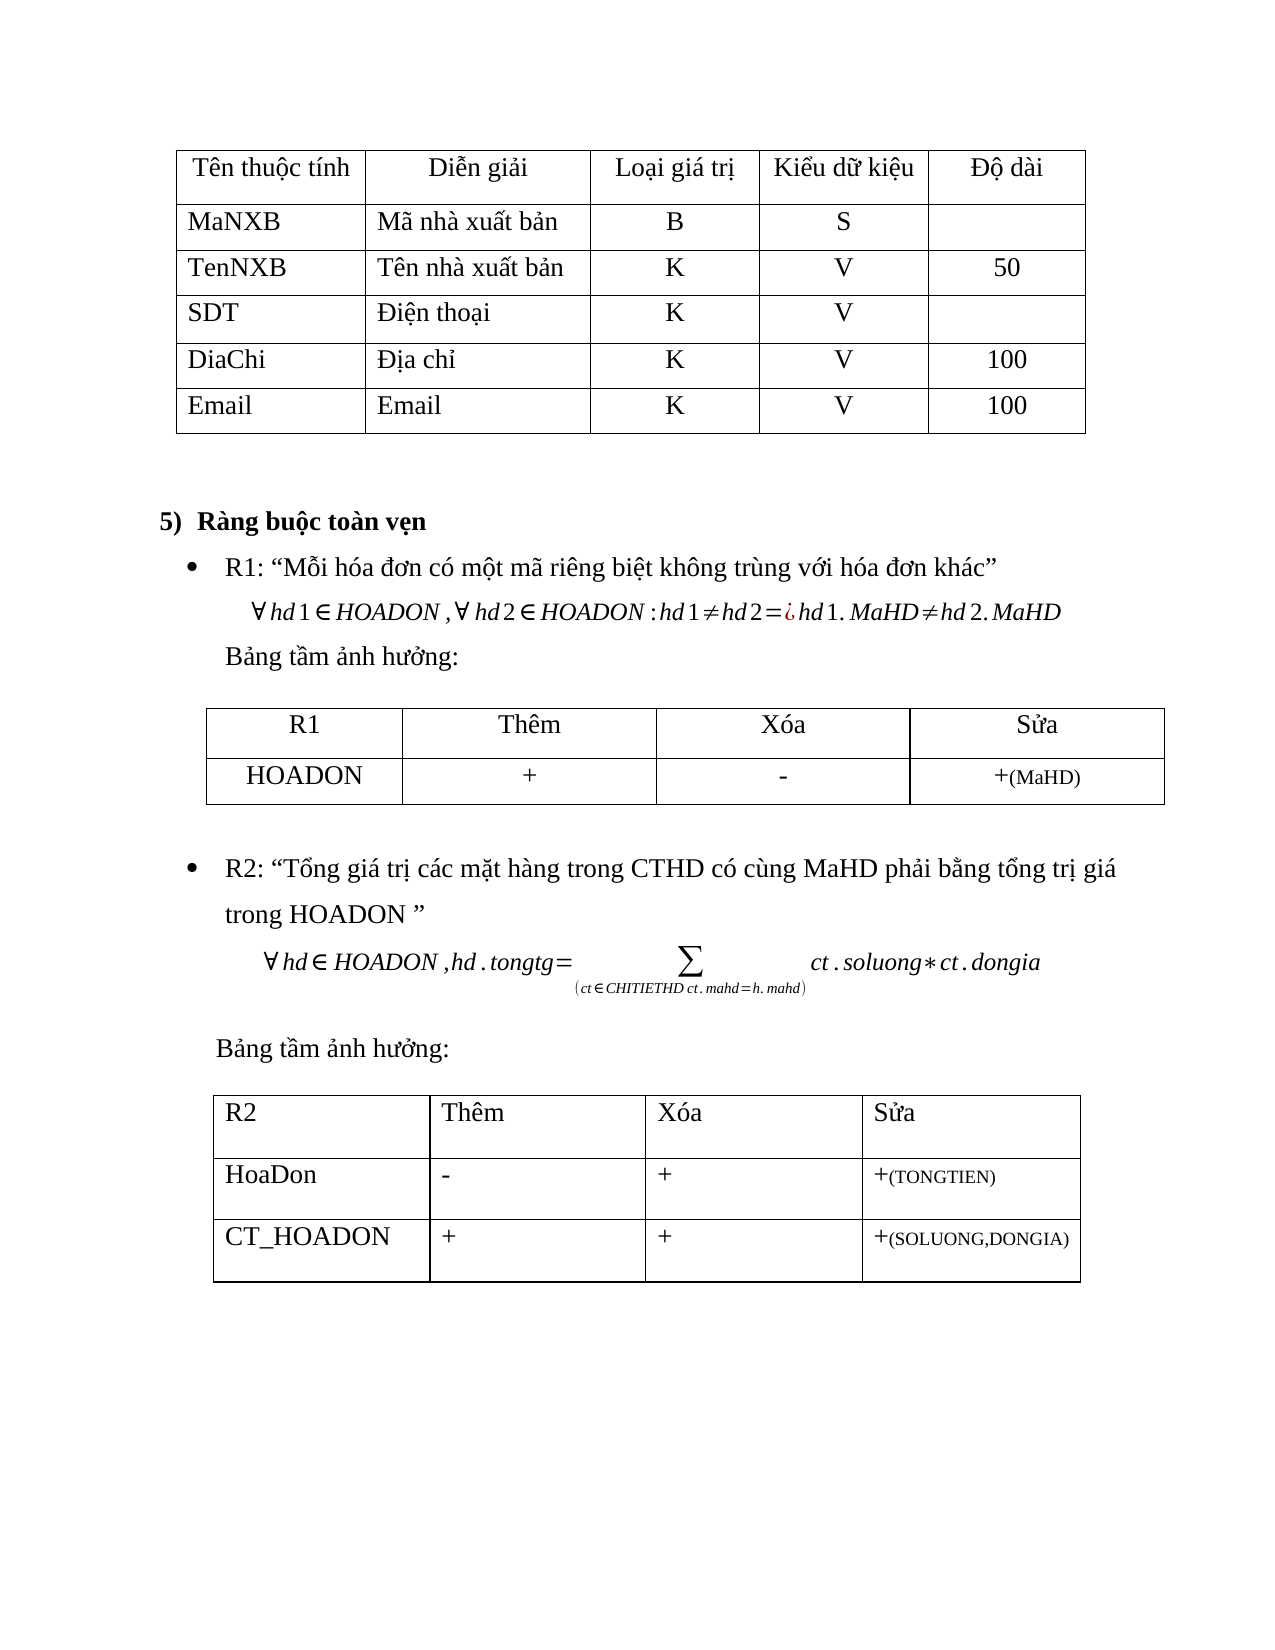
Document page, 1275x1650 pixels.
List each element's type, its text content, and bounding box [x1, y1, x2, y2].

table_header Tên thuộc tính [177, 151, 365, 204]
table_cell CT_HOADON [214, 1220, 429, 1281]
table_cell + [646, 1220, 862, 1281]
table_cell Email [177, 389, 365, 433]
table_header Xóa [657, 709, 909, 758]
table_cell - [657, 759, 909, 804]
table_header R1 [207, 709, 402, 758]
table_header Sửa [911, 709, 1164, 758]
table_cell MaNXB [177, 205, 365, 249]
text Bảng tầm ảnh hưởng: [216, 1032, 1153, 1063]
list R1: “Mỗi hóa đơn có một mã riêng biệt không trùng với hóa đơn khác” [187, 551, 1153, 582]
table_cell HOADON [207, 759, 402, 804]
table_cell V [760, 344, 928, 388]
table_cell [929, 296, 1085, 343]
table_cell + [431, 1220, 645, 1281]
table_cell K [591, 251, 759, 295]
table_header Thêm [403, 709, 656, 758]
table_cell 100 [929, 389, 1085, 433]
table_cell 100 [929, 344, 1085, 388]
table_cell B [591, 205, 759, 249]
table_cell K [591, 296, 759, 343]
table_cell 50 [929, 251, 1085, 295]
table_cell TenNXB [177, 251, 365, 295]
table_cell K [591, 389, 759, 433]
table_cell V [760, 296, 928, 343]
table_cell Điện thoại [366, 296, 590, 343]
table_cell Tên nhà xuất bản [366, 251, 590, 295]
table_cell + [403, 759, 656, 804]
table_cell +(SOLUONG,DONGIA) [863, 1220, 1080, 1281]
table_header Xóa [646, 1096, 862, 1157]
list R2: “Tổng giá trị các mặt hàng trong CTHD có cùng MaHD phải bằng tổng trị giá trong HOADON ” [187, 852, 1153, 929]
table_cell - [431, 1159, 645, 1219]
table_header Diễn giải [366, 151, 590, 204]
table_cell +(MaHD) [911, 759, 1164, 804]
table_header Sửa [863, 1096, 1080, 1157]
table_cell Địa chỉ [366, 344, 590, 388]
table_cell SDT [177, 296, 365, 343]
table_cell V [760, 251, 928, 295]
table_cell S [760, 205, 928, 249]
table_cell [929, 205, 1085, 249]
list Bảng tầm ảnh hưởng: [159, 640, 1153, 671]
subtitle Ràng buộc toàn vẹn [159, 504, 1153, 536]
table_header Thêm [431, 1096, 645, 1157]
table_cell Email [366, 389, 590, 433]
table_header Loại giá trị [591, 151, 759, 204]
table_cell +(TONGTIEN) [863, 1159, 1080, 1219]
table_cell V [760, 389, 928, 433]
table_cell + [646, 1159, 862, 1219]
table_cell Mã nhà xuất bản [366, 205, 590, 249]
table_cell HoaDon [214, 1159, 429, 1219]
table_header Độ dài [929, 151, 1085, 204]
table_header Kiểu dữ kiệu [760, 151, 928, 204]
table_header R2 [214, 1096, 429, 1157]
table_cell DiaChi [177, 344, 365, 388]
table_cell K [591, 344, 759, 388]
